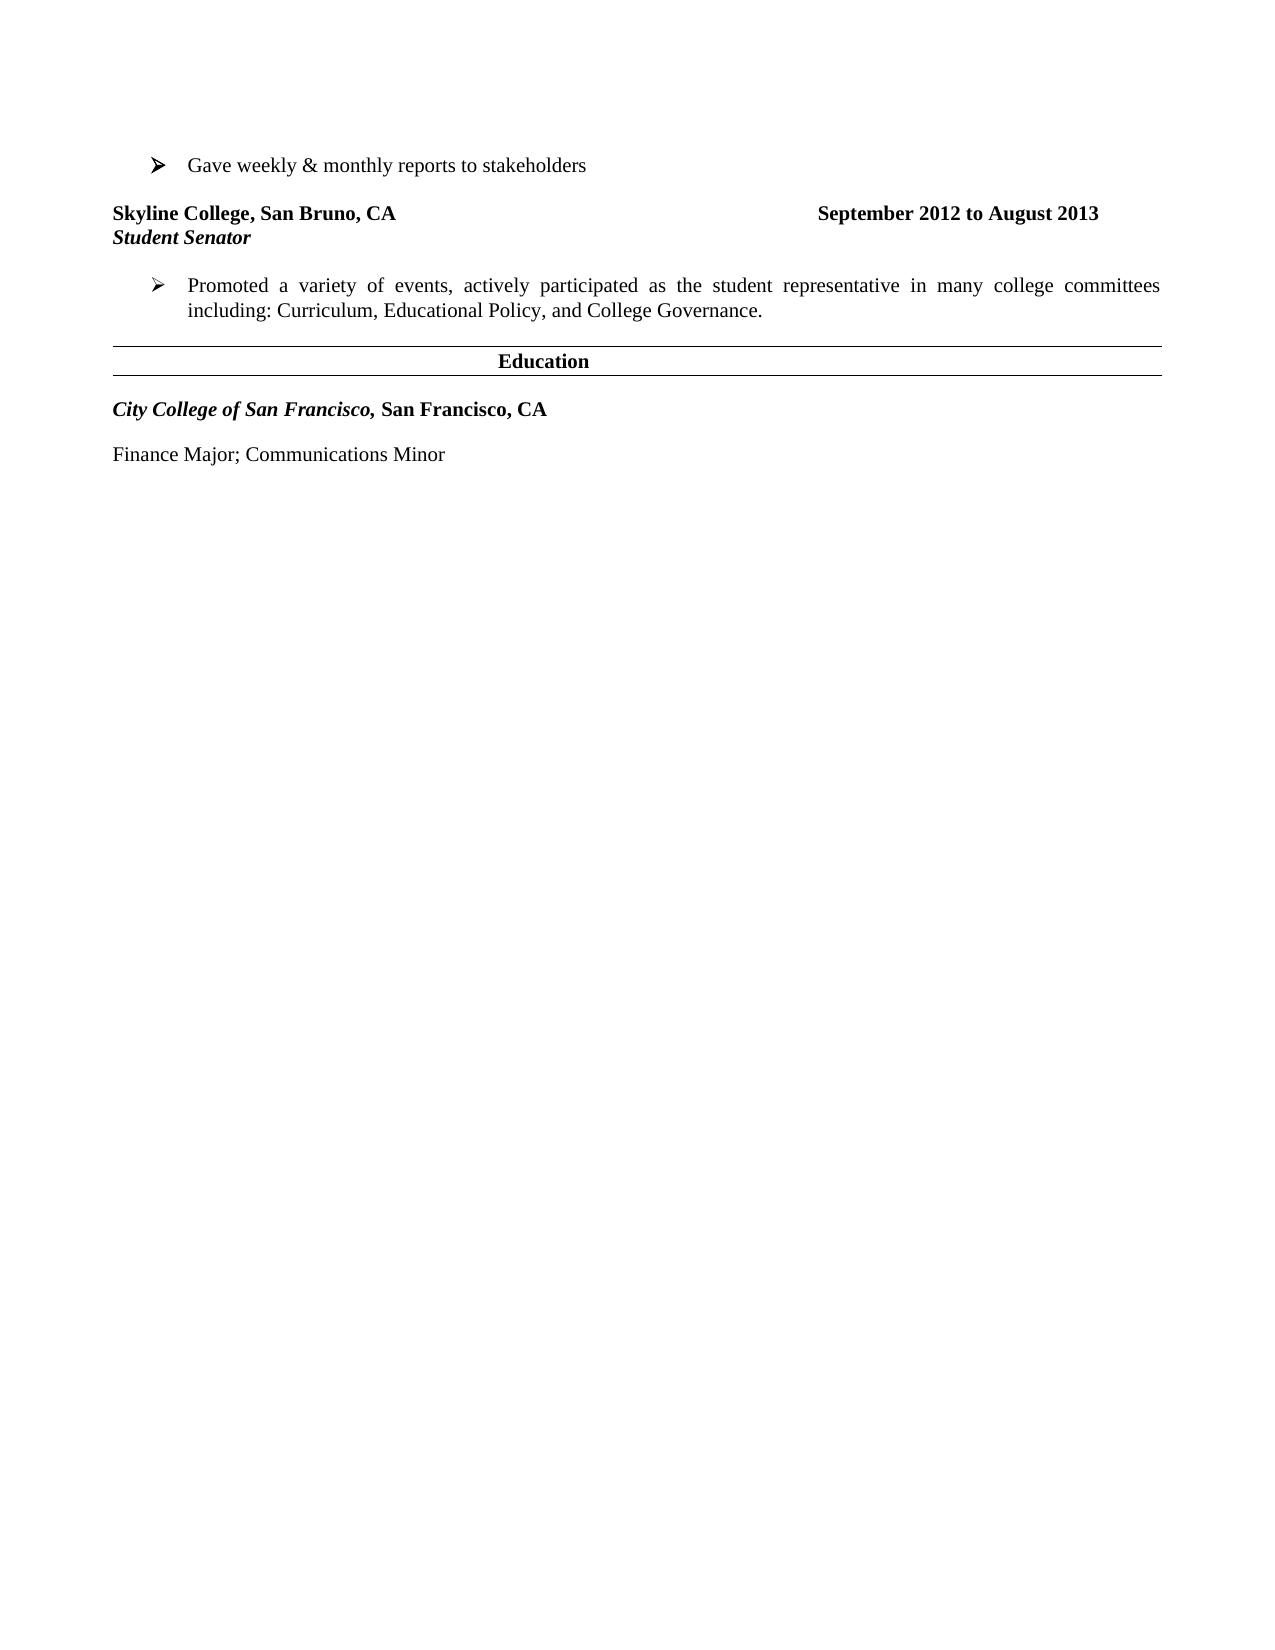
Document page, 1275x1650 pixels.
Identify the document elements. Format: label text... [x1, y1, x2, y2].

text City College of San Francisco, San Francisco, CA [112, 397, 1162, 421]
text Skyline College, San Bruno, CA September 2012 to August 2013 [112, 201, 1162, 225]
text Student Senator [112, 225, 1162, 249]
text Education [112, 347, 1162, 376]
list Gave weekly & monthly reports to stakeholders [150, 153, 1162, 177]
text Finance Major; Communications Minor [112, 442, 1162, 466]
list Promoted a variety of events, actively participated as the student representative in many college committees including: Curriculum, Educational Policy, and College Governance. [150, 273, 1162, 322]
